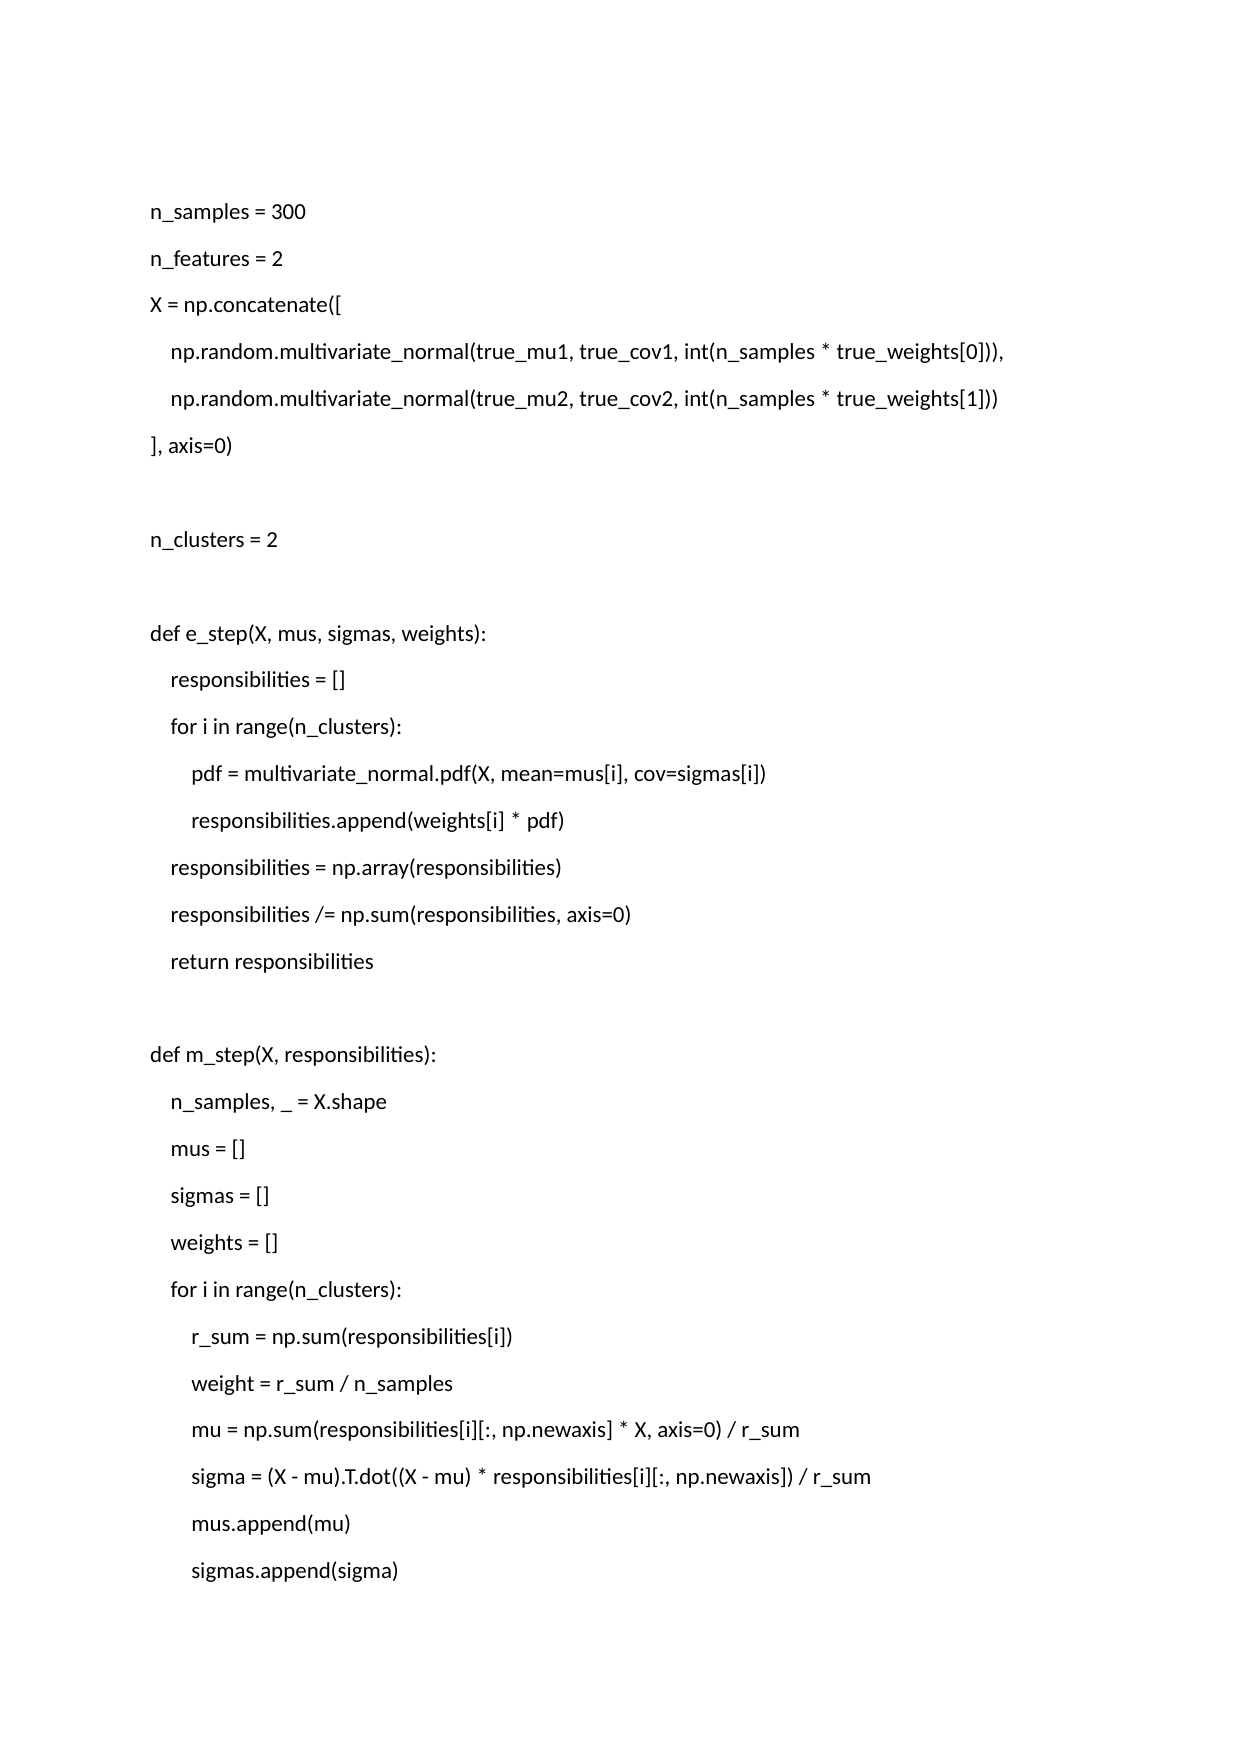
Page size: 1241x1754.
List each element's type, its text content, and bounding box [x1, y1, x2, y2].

text n_features = 2 [150, 244, 1090, 272]
text responsibilities.append(weights[i] * pdf) [150, 806, 1090, 834]
text np.random.multivariate_normal(true_mu1, true_cov1, int(n_samples * true_weights[0])), [150, 337, 1090, 366]
text sigma = (X - mu).T.dot((X - mu) * responsibilities[i][:, np.newaxis]) / r_sum [150, 1462, 1090, 1491]
text weights = [] [150, 1228, 1090, 1256]
text n_samples, _ = X.shape [150, 1087, 1090, 1116]
text sigmas = [] [150, 1181, 1090, 1209]
text ], axis=0) [150, 431, 1090, 459]
text r_sum = np.sum(responsibilities[i]) [150, 1322, 1090, 1350]
text for i in range(n_clusters): [150, 712, 1090, 741]
text mu = np.sum(responsibilities[i][:, np.newaxis] * X, axis=0) / r_sum [150, 1416, 1090, 1444]
text n_samples = 300 [150, 197, 1090, 225]
text for i in range(n_clusters): [150, 1275, 1090, 1303]
text mus = [] [150, 1134, 1090, 1162]
text def m_step(X, responsibilities): [150, 1041, 1090, 1069]
text responsibilities /= np.sum(responsibilities, axis=0) [150, 900, 1090, 928]
text mus.append(mu) [150, 1509, 1090, 1537]
text pdf = multivariate_normal.pdf(X, mean=mus[i], cov=sigmas[i]) [150, 759, 1090, 787]
text return responsibilities [150, 947, 1090, 975]
text X = np.concatenate([ [150, 291, 1090, 319]
text def e_step(X, mus, sigmas, weights): [150, 619, 1090, 647]
text sigmas.append(sigma) [150, 1556, 1090, 1584]
text responsibilities = np.array(responsibilities) [150, 853, 1090, 881]
text responsibilities = [] [150, 666, 1090, 694]
text weight = r_sum / n_samples [150, 1369, 1090, 1397]
text n_clusters = 2 [150, 525, 1090, 553]
text np.random.multivariate_normal(true_mu2, true_cov2, int(n_samples * true_weights[1])) [150, 384, 1090, 412]
